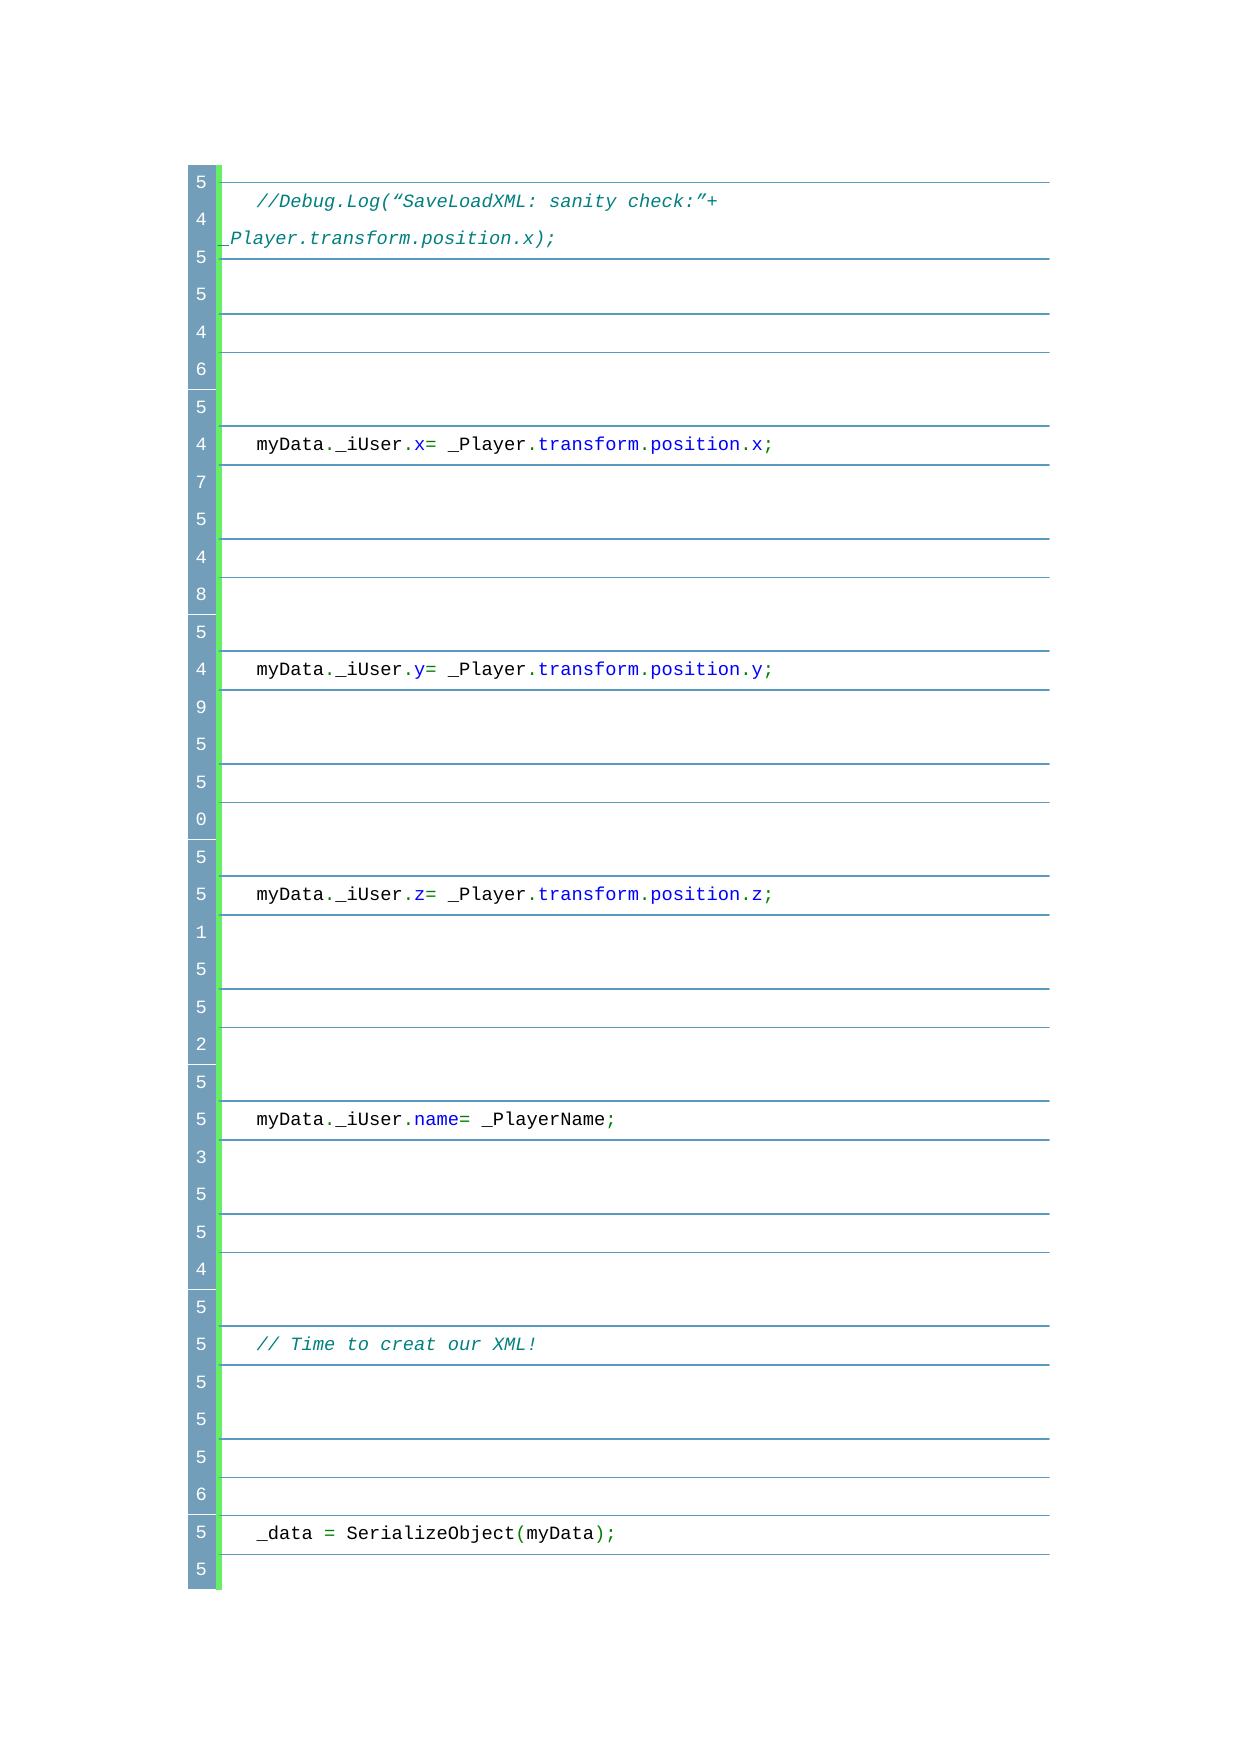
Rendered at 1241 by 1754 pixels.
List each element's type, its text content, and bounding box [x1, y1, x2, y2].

table_cell myData._iUser.name= _PlayerName; [222, 1065, 1053, 1177]
table_cell 549 [188, 615, 216, 727]
table_cell 557 [188, 1515, 216, 1589]
table_cell [222, 1402, 1053, 1514]
table_cell [222, 1177, 1053, 1289]
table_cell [222, 1515, 1053, 1589]
table_cell [222, 727, 1053, 839]
table_cell //Debug.Log(“SaveLoadXML: sanity check:”+ _Player.transform.position.x); [222, 165, 1053, 277]
table_cell 550 [188, 727, 216, 839]
table_cell 554 [188, 1177, 216, 1289]
table_cell 551 [188, 840, 216, 952]
table_cell 547 [188, 390, 216, 502]
table_cell 548 [188, 502, 216, 614]
table_cell myData._iUser.y= _Player.transform.position.y; [222, 615, 1053, 727]
table_cell [222, 277, 1053, 389]
table_cell 546 [188, 277, 216, 389]
table_cell myData._iUser.x= _Player.transform.position.x; [222, 390, 1053, 502]
table_cell [222, 502, 1053, 614]
table_cell [222, 952, 1053, 1064]
table_cell 545 [188, 165, 216, 277]
table_cell // Time to creat our XML! [222, 1290, 1053, 1402]
table_cell 556 [188, 1402, 216, 1514]
table_cell myData._iUser.z= _Player.transform.position.z; [222, 840, 1053, 952]
table_cell 552 [188, 952, 216, 1064]
table_cell 555 [188, 1290, 216, 1402]
table_cell 553 [188, 1065, 216, 1177]
